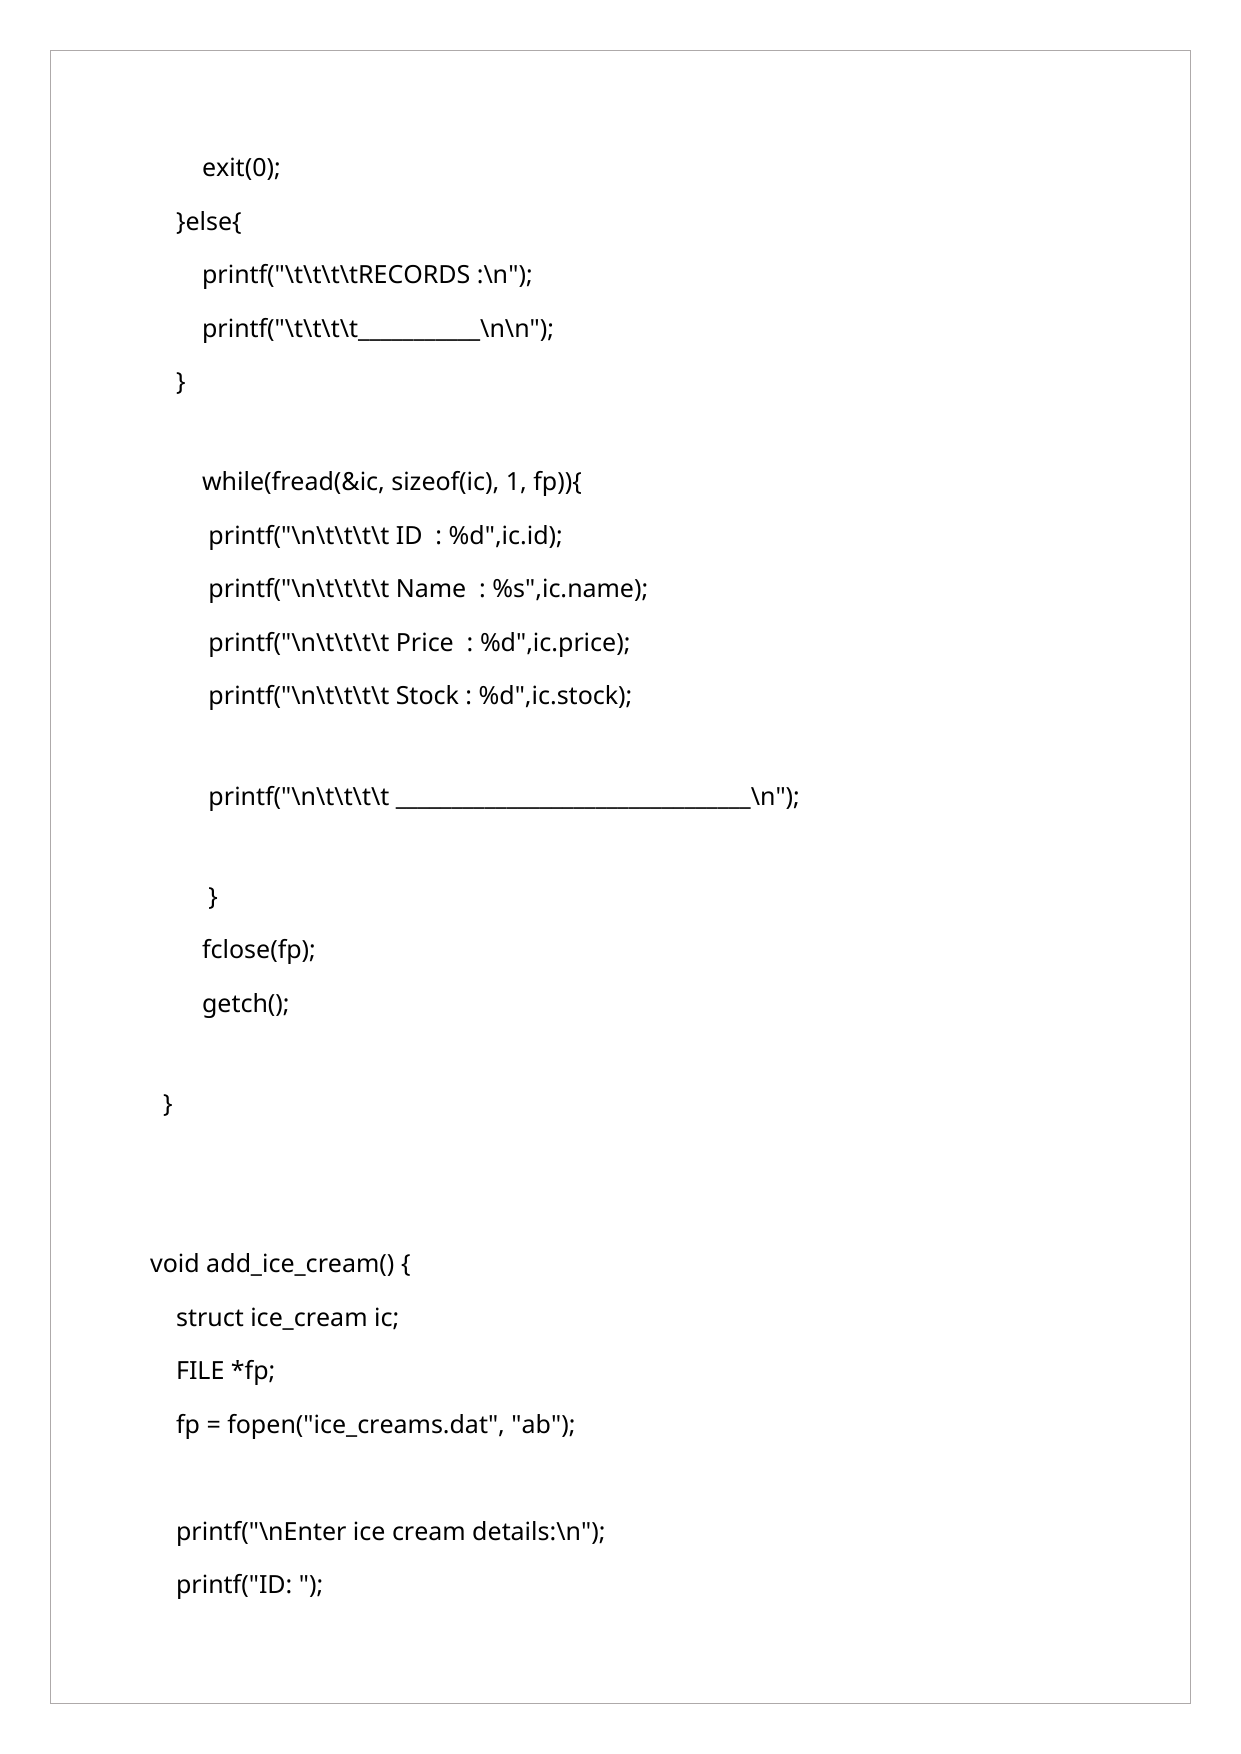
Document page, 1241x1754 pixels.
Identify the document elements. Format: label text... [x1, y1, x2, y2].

text printf("\nEnter ice cream details:\n"); [150, 1513, 1090, 1547]
text fclose(fp); [150, 932, 1090, 966]
text printf("\t\t\t\t___________\n\n"); [150, 310, 1090, 344]
text } [150, 364, 1090, 398]
text while(fread(&ic, sizeof(ic), 1, fp)){ [150, 464, 1090, 498]
text printf("\n\t\t\t\t ID : %d",ic.id); [150, 517, 1090, 552]
text }else{ [150, 203, 1090, 237]
text printf("\n\t\t\t\t Name : %s",ic.name); [150, 571, 1090, 605]
text getch(); [150, 985, 1090, 1019]
text fp = fopen("ice_creams.dat", "ab"); [150, 1406, 1090, 1440]
text printf("\n\t\t\t\t ________________________________\n"); [150, 778, 1090, 812]
text } [150, 1086, 1090, 1120]
text } [150, 878, 1090, 912]
text FILE *fp; [150, 1353, 1090, 1387]
text struct ice_cream ic; [150, 1299, 1090, 1333]
text printf("ID: "); [150, 1567, 1090, 1601]
text printf("\n\t\t\t\t Price : %d",ic.price); [150, 624, 1090, 658]
text void add_ice_cream() { [150, 1246, 1090, 1280]
text printf("\n\t\t\t\t Stock : %d",ic.stock); [150, 678, 1090, 712]
text exit(0); [150, 150, 1090, 184]
text printf("\t\t\t\tRECORDS :\n"); [150, 257, 1090, 291]
